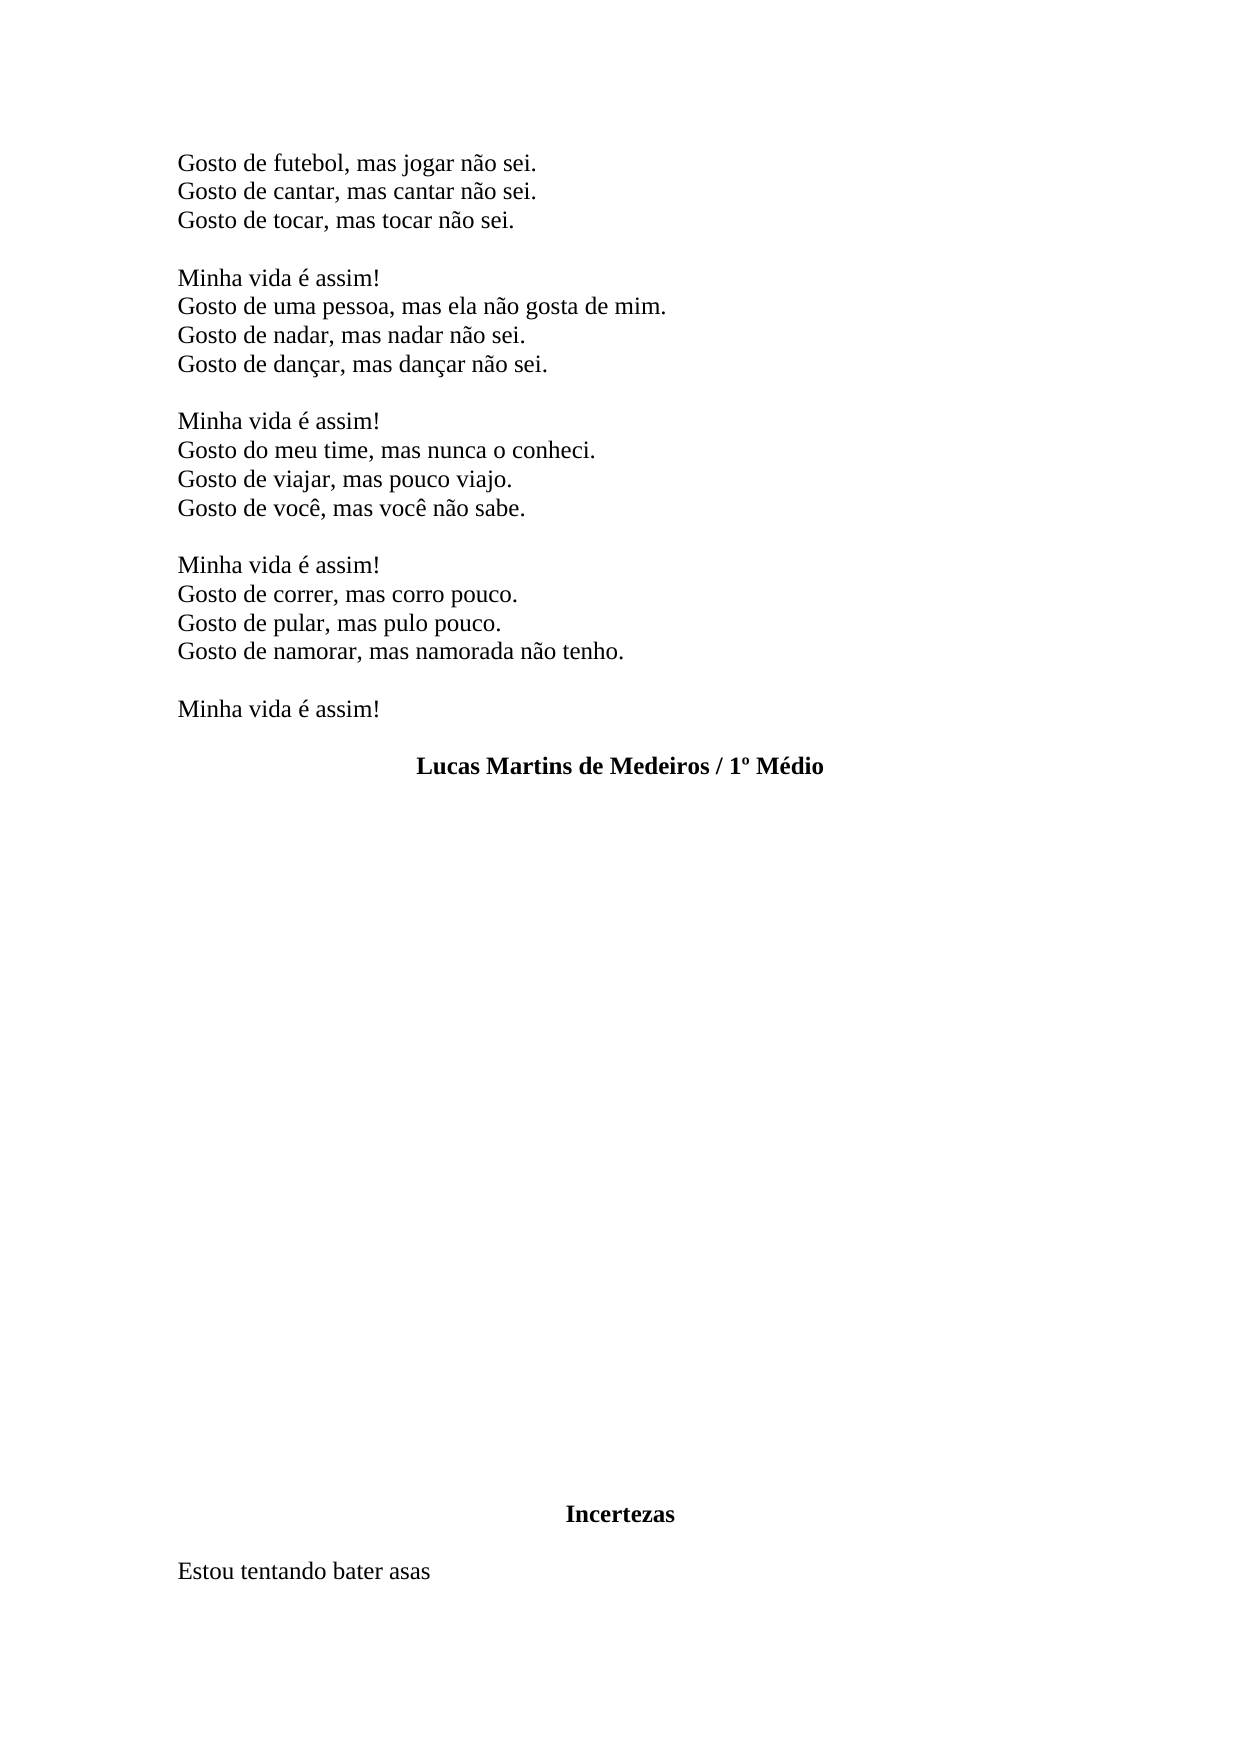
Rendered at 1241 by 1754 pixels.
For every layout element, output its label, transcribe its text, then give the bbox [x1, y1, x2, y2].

text Gosto de nadar, mas nadar não sei. [177, 320, 1063, 349]
text Gosto de cantar, mas cantar não sei. [177, 176, 1063, 205]
text Minha vida é assim! [177, 263, 1063, 291]
text Lucas Martins de Medeiros / 1º Médio [177, 751, 1063, 780]
text Gosto de pular, mas pulo pouco. [177, 608, 1063, 636]
text Minha vida é assim! [177, 550, 1063, 579]
text Gosto de namorar, mas namorada não tenho. [177, 636, 1063, 665]
text Estou tentando bater asas [177, 1556, 1063, 1585]
text Gosto de uma pessoa, mas ela não gosta de mim. [177, 291, 1063, 320]
text Incertezas [177, 1499, 1063, 1528]
text Gosto de correr, mas corro pouco. [177, 579, 1063, 608]
text Minha vida é assim! [177, 694, 1063, 723]
text Minha vida é assim! [177, 406, 1063, 435]
text Gosto de você, mas você não sabe. [177, 493, 1063, 521]
text Gosto de tocar, mas tocar não sei. [177, 205, 1063, 234]
text Gosto de dançar, mas dançar não sei. [177, 349, 1063, 378]
text Gosto de viajar, mas pouco viajo. [177, 464, 1063, 493]
text Gosto do meu time, mas nunca o conheci. [177, 435, 1063, 464]
text Gosto de futebol, mas jogar não sei. [177, 148, 1063, 176]
